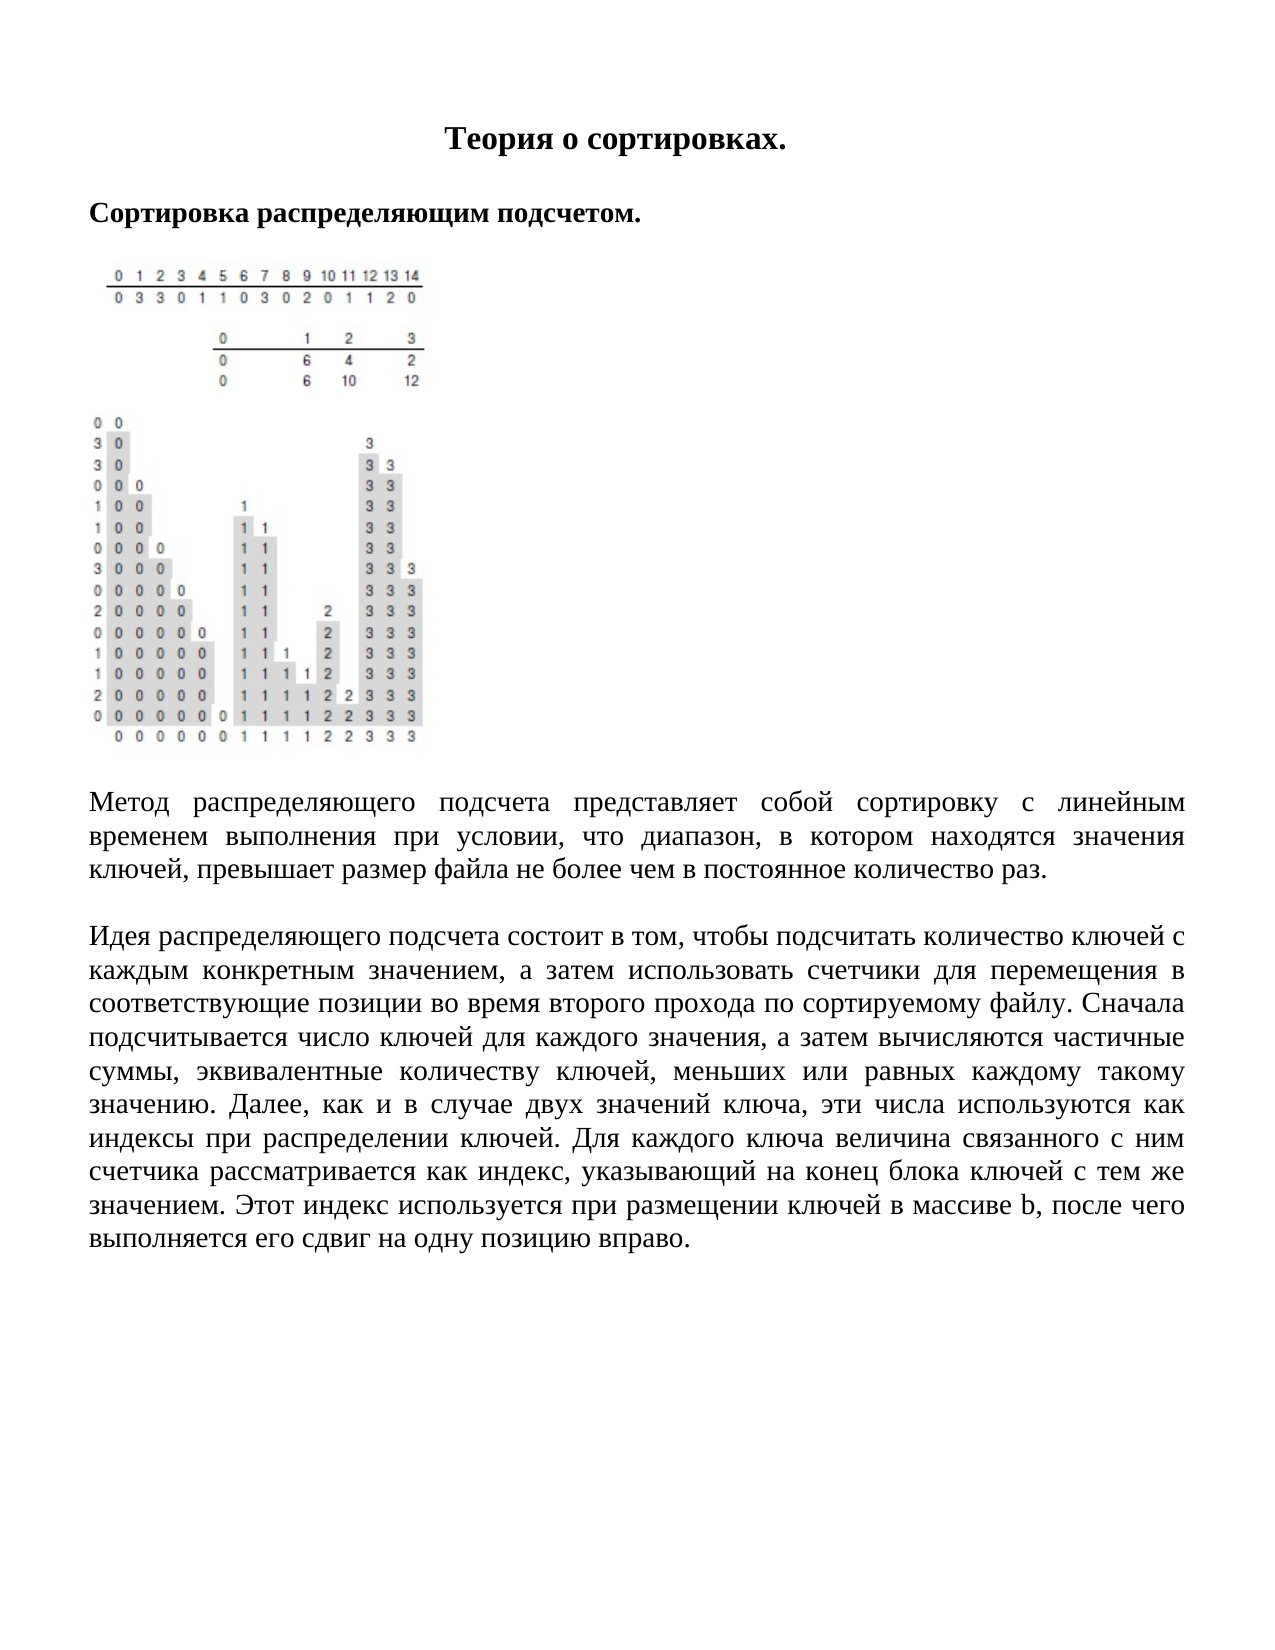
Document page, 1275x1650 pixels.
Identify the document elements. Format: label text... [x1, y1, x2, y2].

picture [88, 261, 434, 756]
text Идея распределяющего подсчета состоит в том, чтобы подсчитать количество ключей с каждым конкретным значением, а затем использовать счетчики для перемещения в соответствующие позиции во время второго прохода по сортируемому файлу. Сначала подсчитывается число ключей для каждого значения, а затем вычисляются частичные суммы, эквивалентные количеству ключей, меньших или равных каждому такому значению. Далее, как и в случае двух значений ключа, эти числа используются как индексы при распределении ключей. Для каждого ключа величина связанного с ним счетчика рассматривается как индекс, указывающий на конец блока ключей с тем же значением. Этот индекс используется при размещении ключей в массиве b, после чего выполняется его сдвиг на одну позицию вправо. [88, 918, 1186, 1254]
text Метод распределяющего подсчета представляет собой сортировку с линейным временем выполнения при условии, что диапазон, в котором находятся значения ключей, превышает размер файла не более чем в постоянное количество раз. [88, 784, 1186, 885]
text Сортировка распределяющим подсчетом. [88, 195, 1186, 228]
text Теория о сортировках. [44, 118, 1186, 156]
